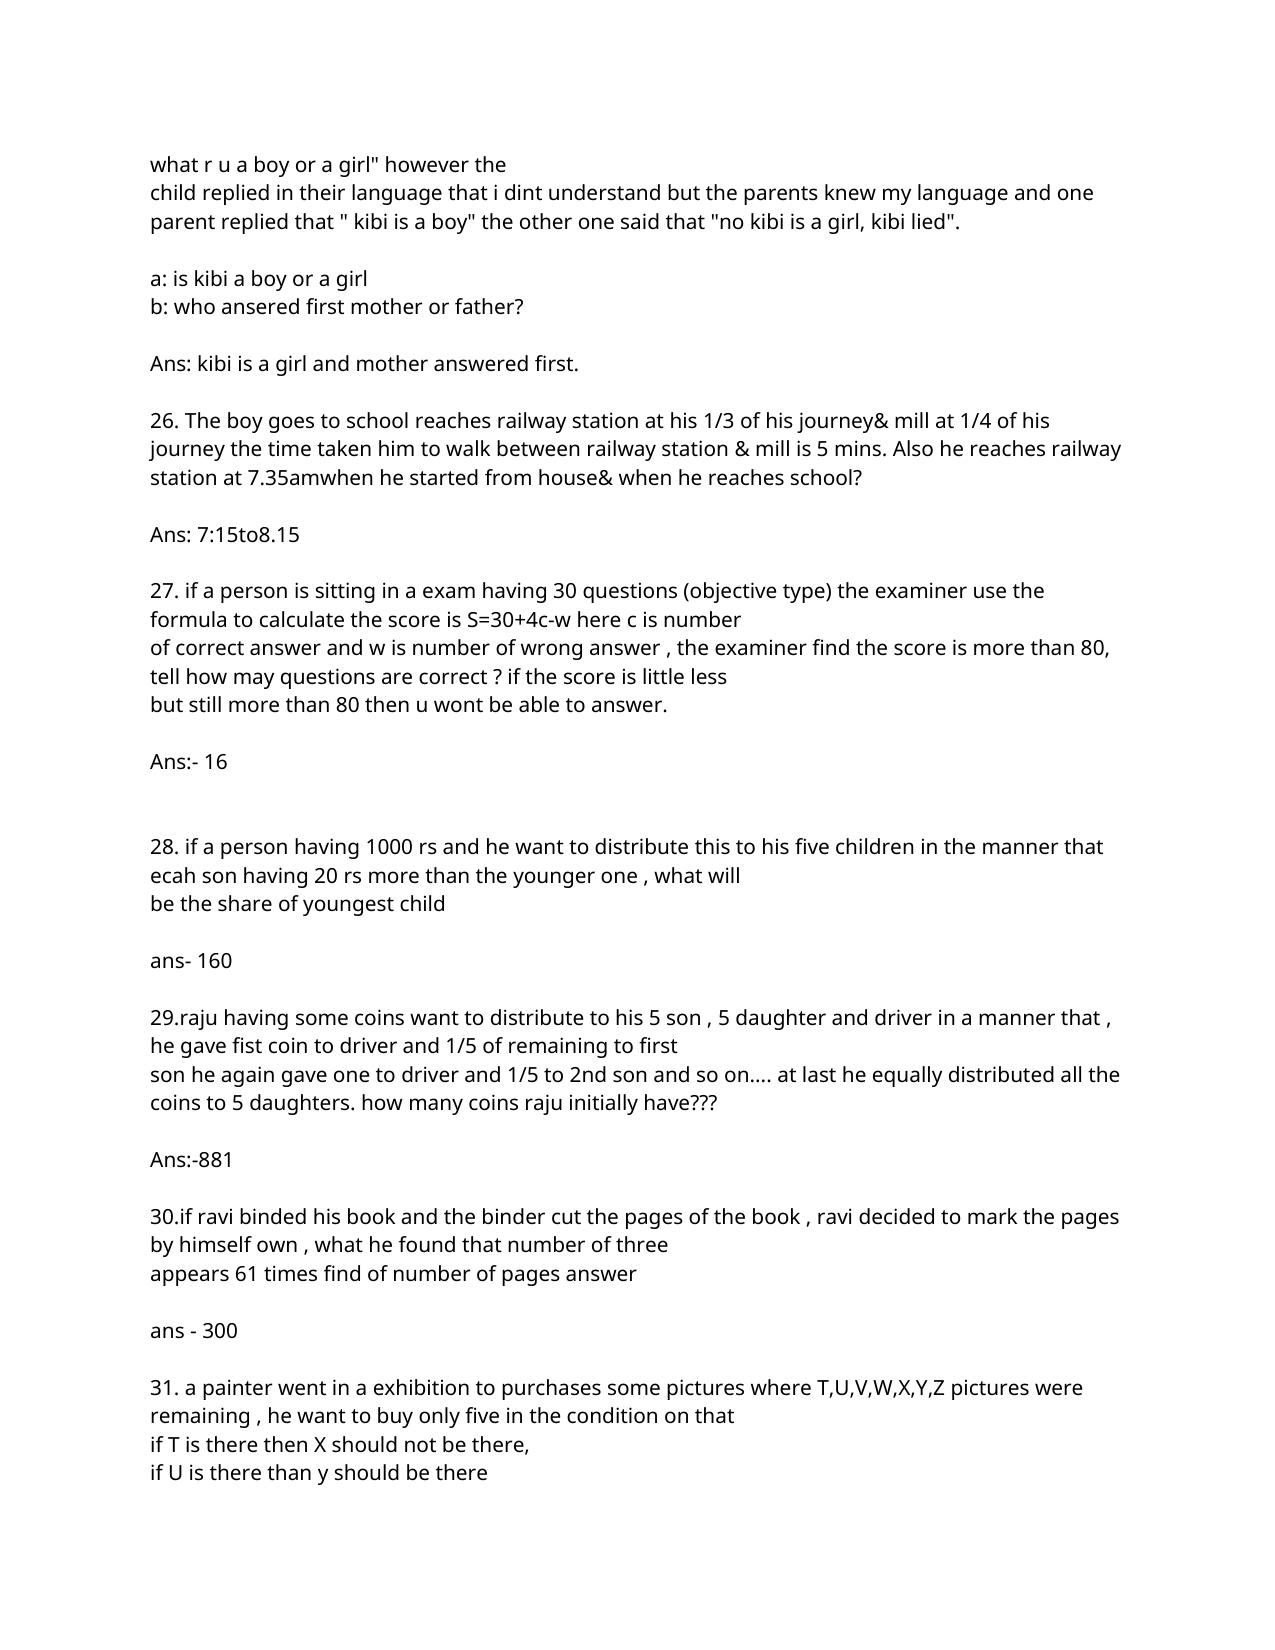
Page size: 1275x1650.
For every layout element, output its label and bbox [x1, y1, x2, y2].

text [150, 150, 1125, 1487]
